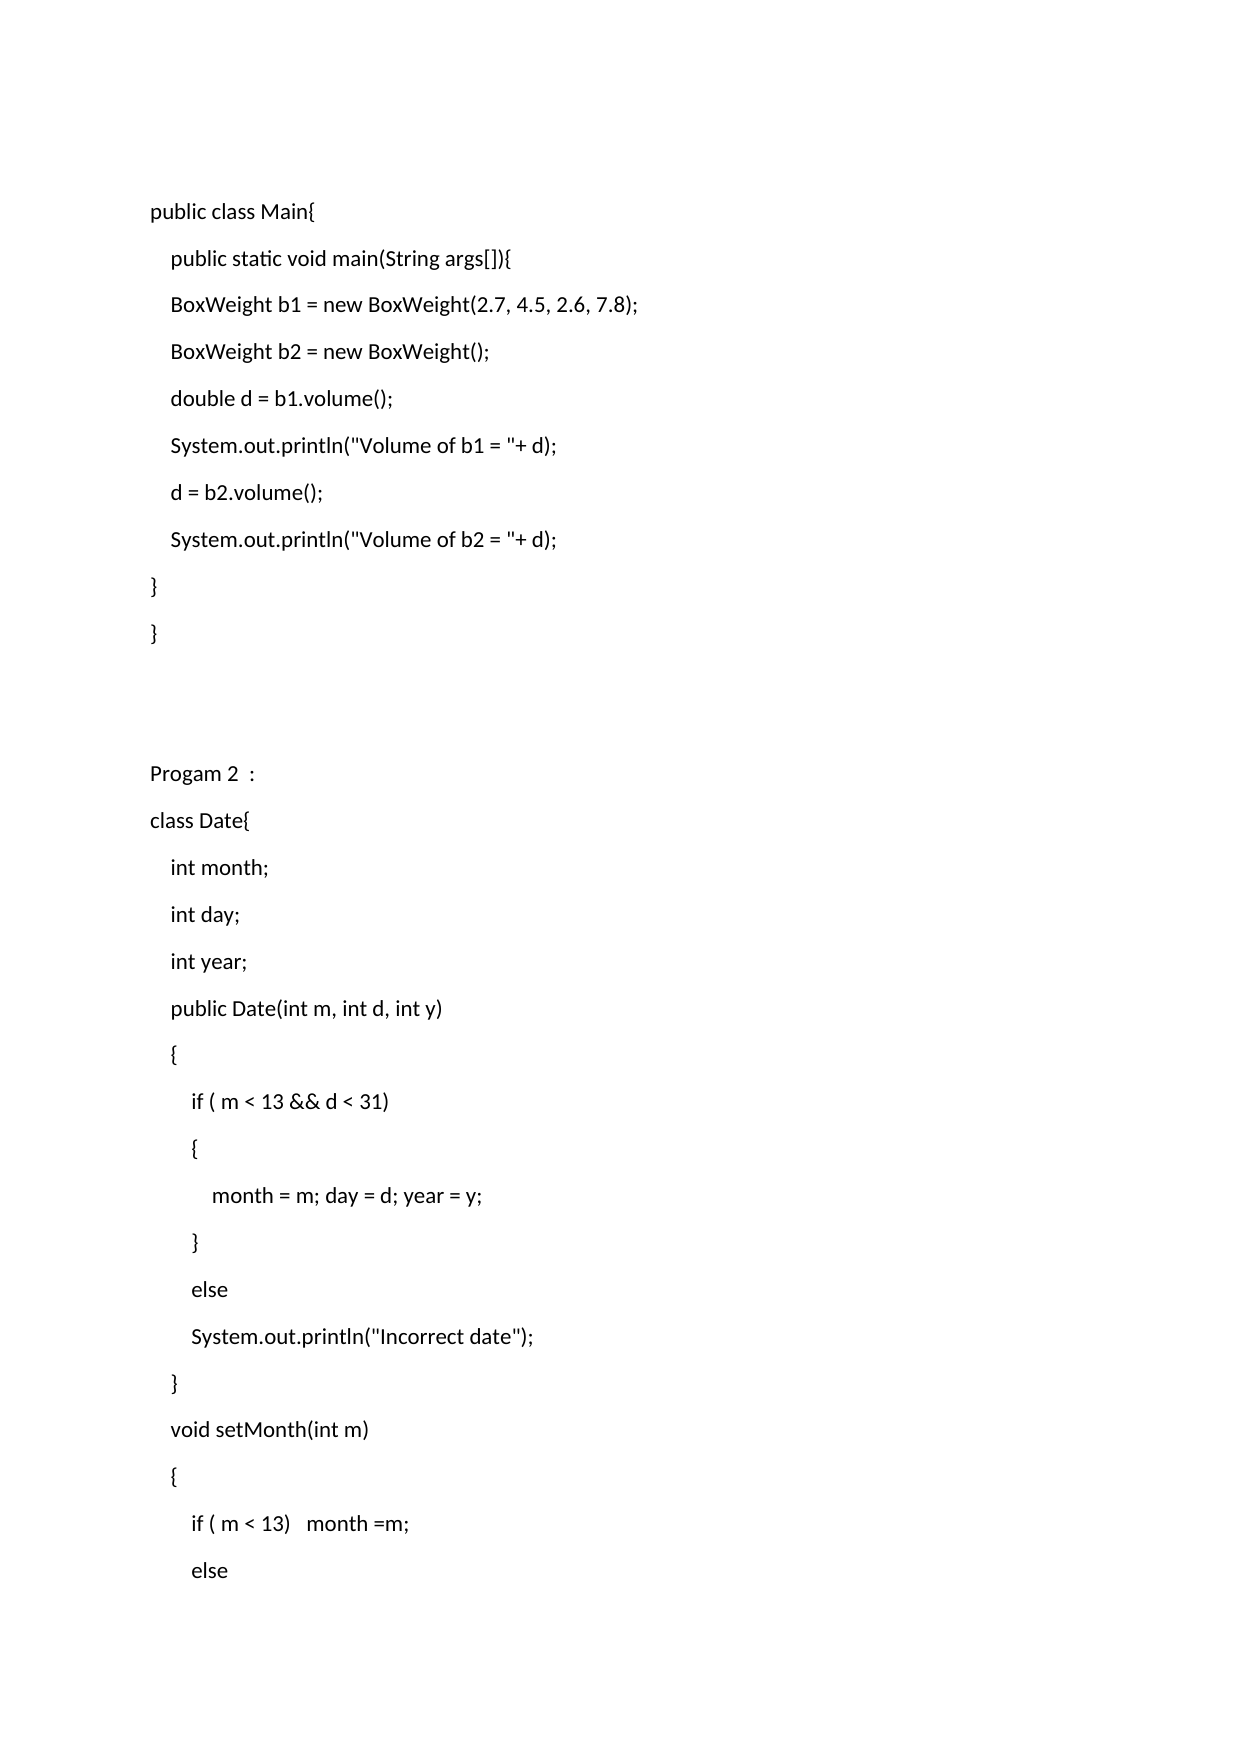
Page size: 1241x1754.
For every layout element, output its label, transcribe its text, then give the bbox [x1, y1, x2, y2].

text { [150, 1462, 1090, 1491]
text int day; [150, 900, 1090, 928]
text else [150, 1275, 1090, 1303]
text class Date{ [150, 806, 1090, 834]
text if ( m < 13) month =m; [150, 1509, 1090, 1537]
text public class Main{ [150, 197, 1090, 225]
text int year; [150, 947, 1090, 975]
text Progam 2 : [150, 759, 1090, 787]
text System.out.println("Volume of b2 = "+ d); [150, 525, 1090, 553]
text System.out.println("Volume of b1 = "+ d); [150, 431, 1090, 459]
text void setMonth(int m) [150, 1416, 1090, 1444]
text } [150, 572, 1090, 600]
text d = b2.volume(); [150, 478, 1090, 506]
text double d = b1.volume(); [150, 384, 1090, 412]
text System.out.println("Incorrect date"); [150, 1322, 1090, 1350]
text BoxWeight b2 = new BoxWeight(); [150, 337, 1090, 366]
text int month; [150, 853, 1090, 881]
text public Date(int m, int d, int y) [150, 994, 1090, 1022]
text public static void main(String args[]){ [150, 244, 1090, 272]
text { [150, 1134, 1090, 1162]
text } [150, 619, 1090, 647]
text { [150, 1041, 1090, 1069]
text } [150, 1228, 1090, 1256]
text BoxWeight b1 = new BoxWeight(2.7, 4.5, 2.6, 7.8); [150, 291, 1090, 319]
text } [150, 1369, 1090, 1397]
text else [150, 1556, 1090, 1584]
text if ( m < 13 && d < 31) [150, 1087, 1090, 1116]
text month = m; day = d; year = y; [150, 1181, 1090, 1209]
